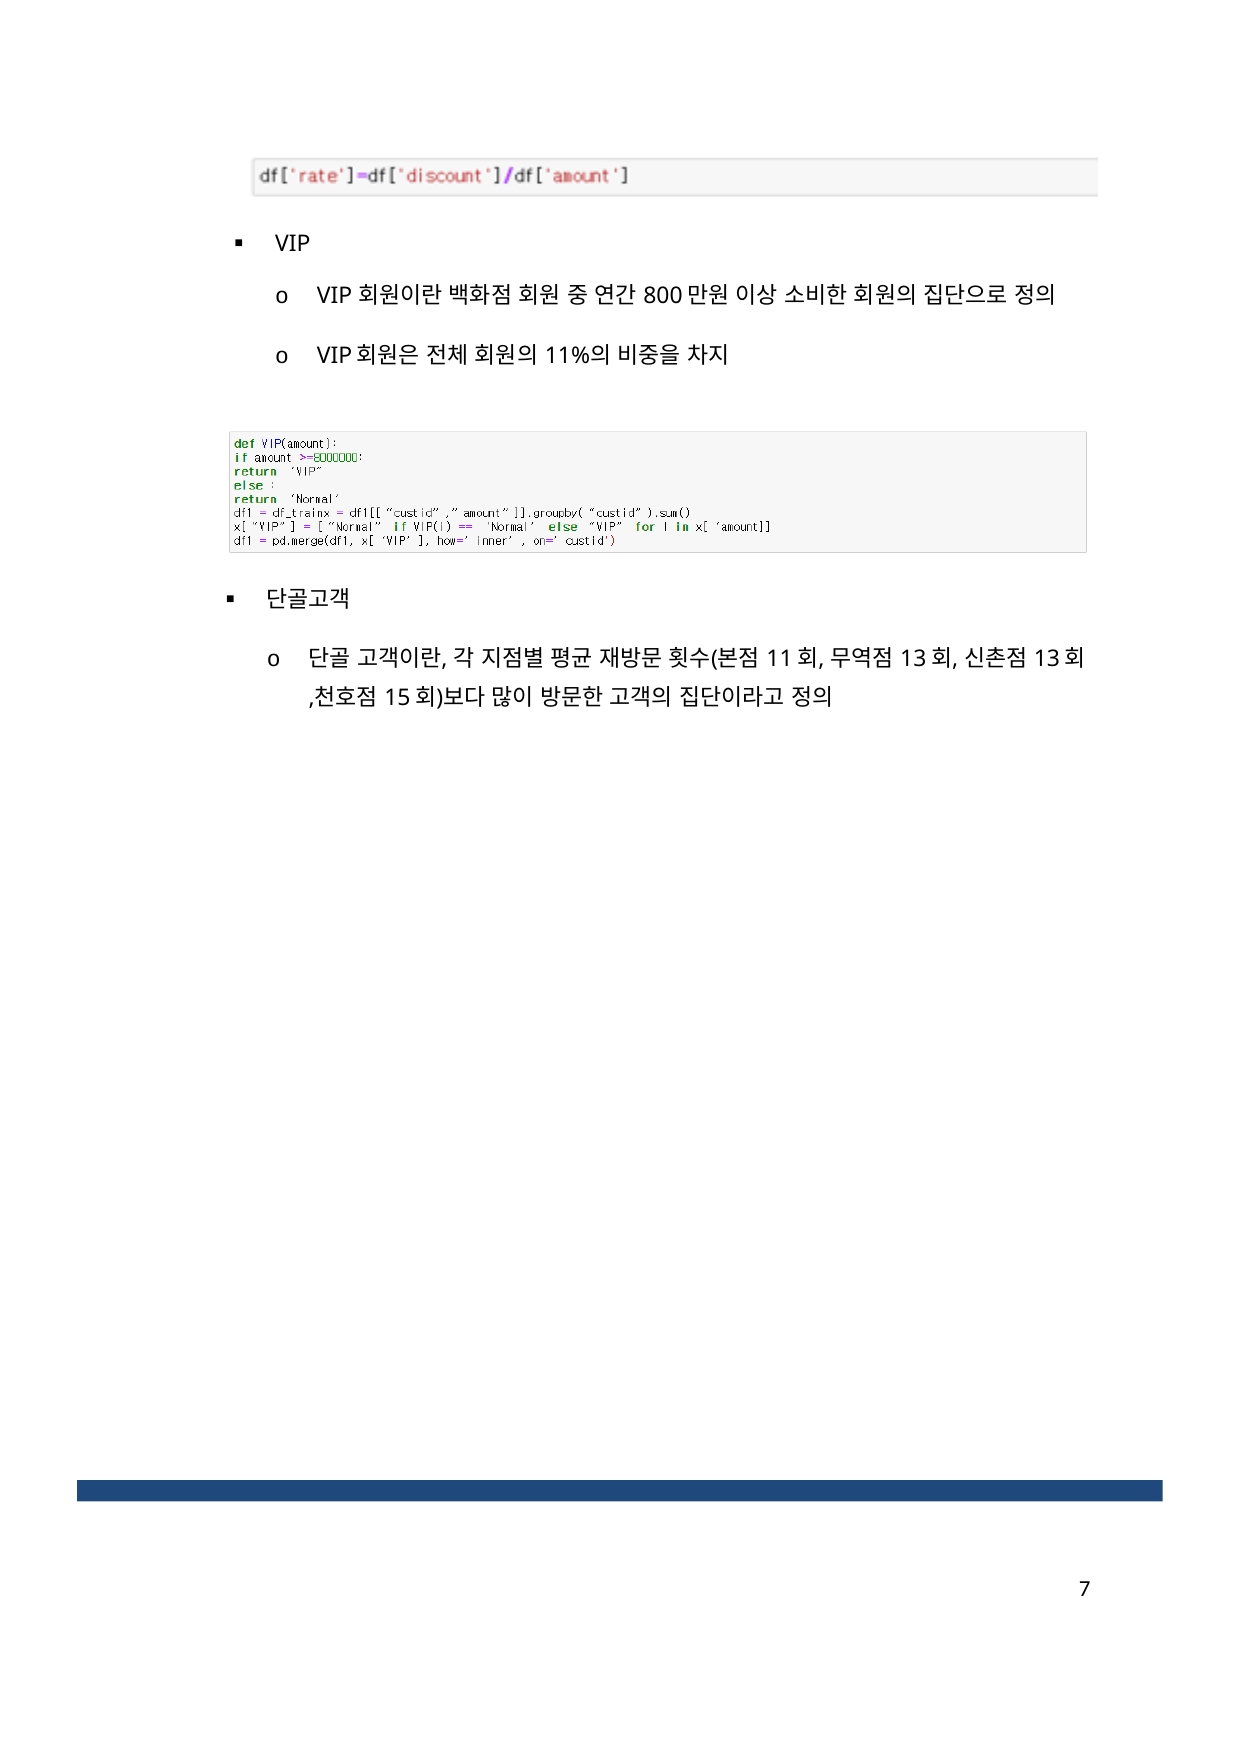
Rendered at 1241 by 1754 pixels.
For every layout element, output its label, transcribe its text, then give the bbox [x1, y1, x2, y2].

list 단골 고객이란, 각 지점별 평균 재방문 횟수(본점 11회, 무역점 13회, 신촌점 13회 ,천호점 15회)보다 많이 방문한 고객의 집단이라고 정의 [267, 640, 1090, 712]
list VIP 회원이란 백화점 회원 중 연간 800만원 이상 소비한 회원의 집단으로 정의 [275, 277, 1090, 311]
picture [233, 150, 1099, 208]
list VIP [233, 227, 1090, 258]
picture [225, 427, 1090, 556]
list 단골고객 [225, 581, 1090, 614]
list VIP회원은 전체 회원의 11%의 비중을 차지 [275, 336, 1090, 370]
